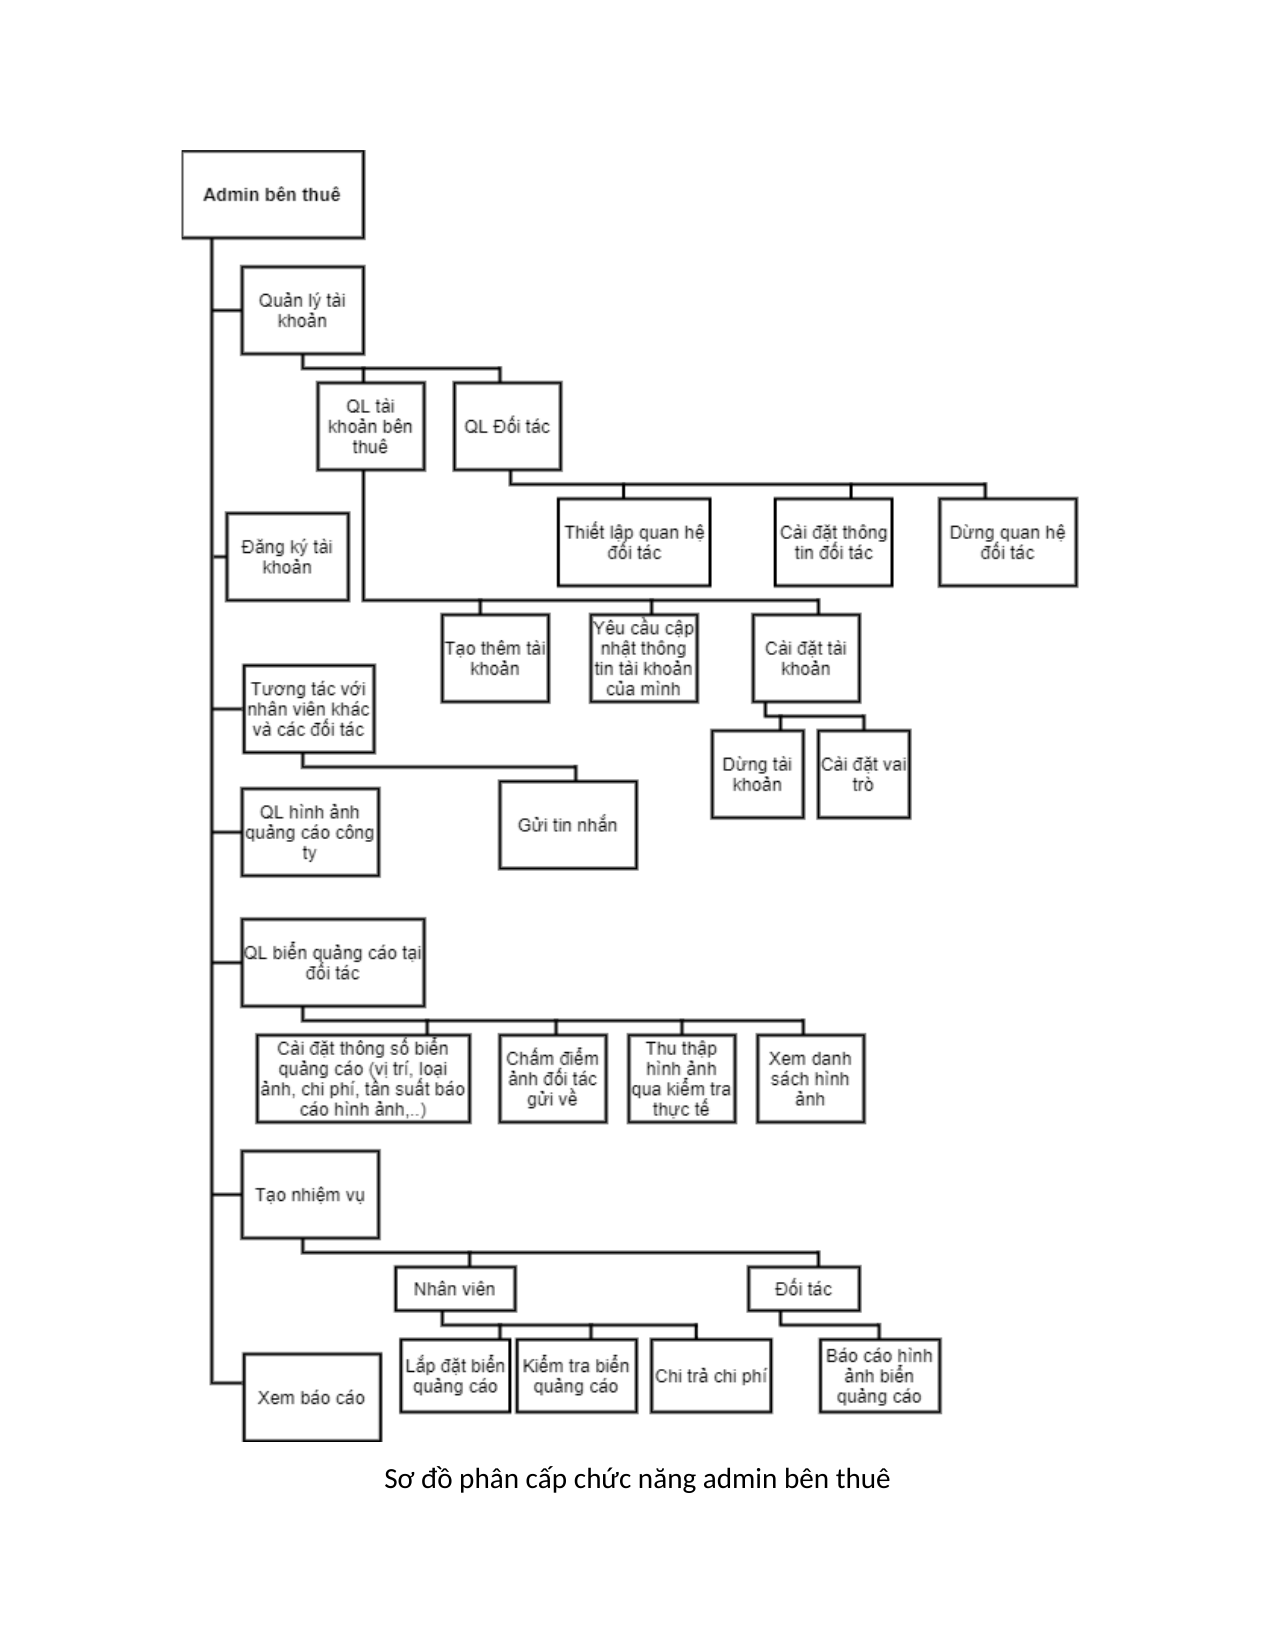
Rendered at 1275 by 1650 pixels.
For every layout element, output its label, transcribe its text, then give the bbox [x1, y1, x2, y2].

text Sơ đồ phân cấp chức năng admin bên thuê [150, 1460, 1125, 1496]
picture [181, 150, 1094, 1442]
